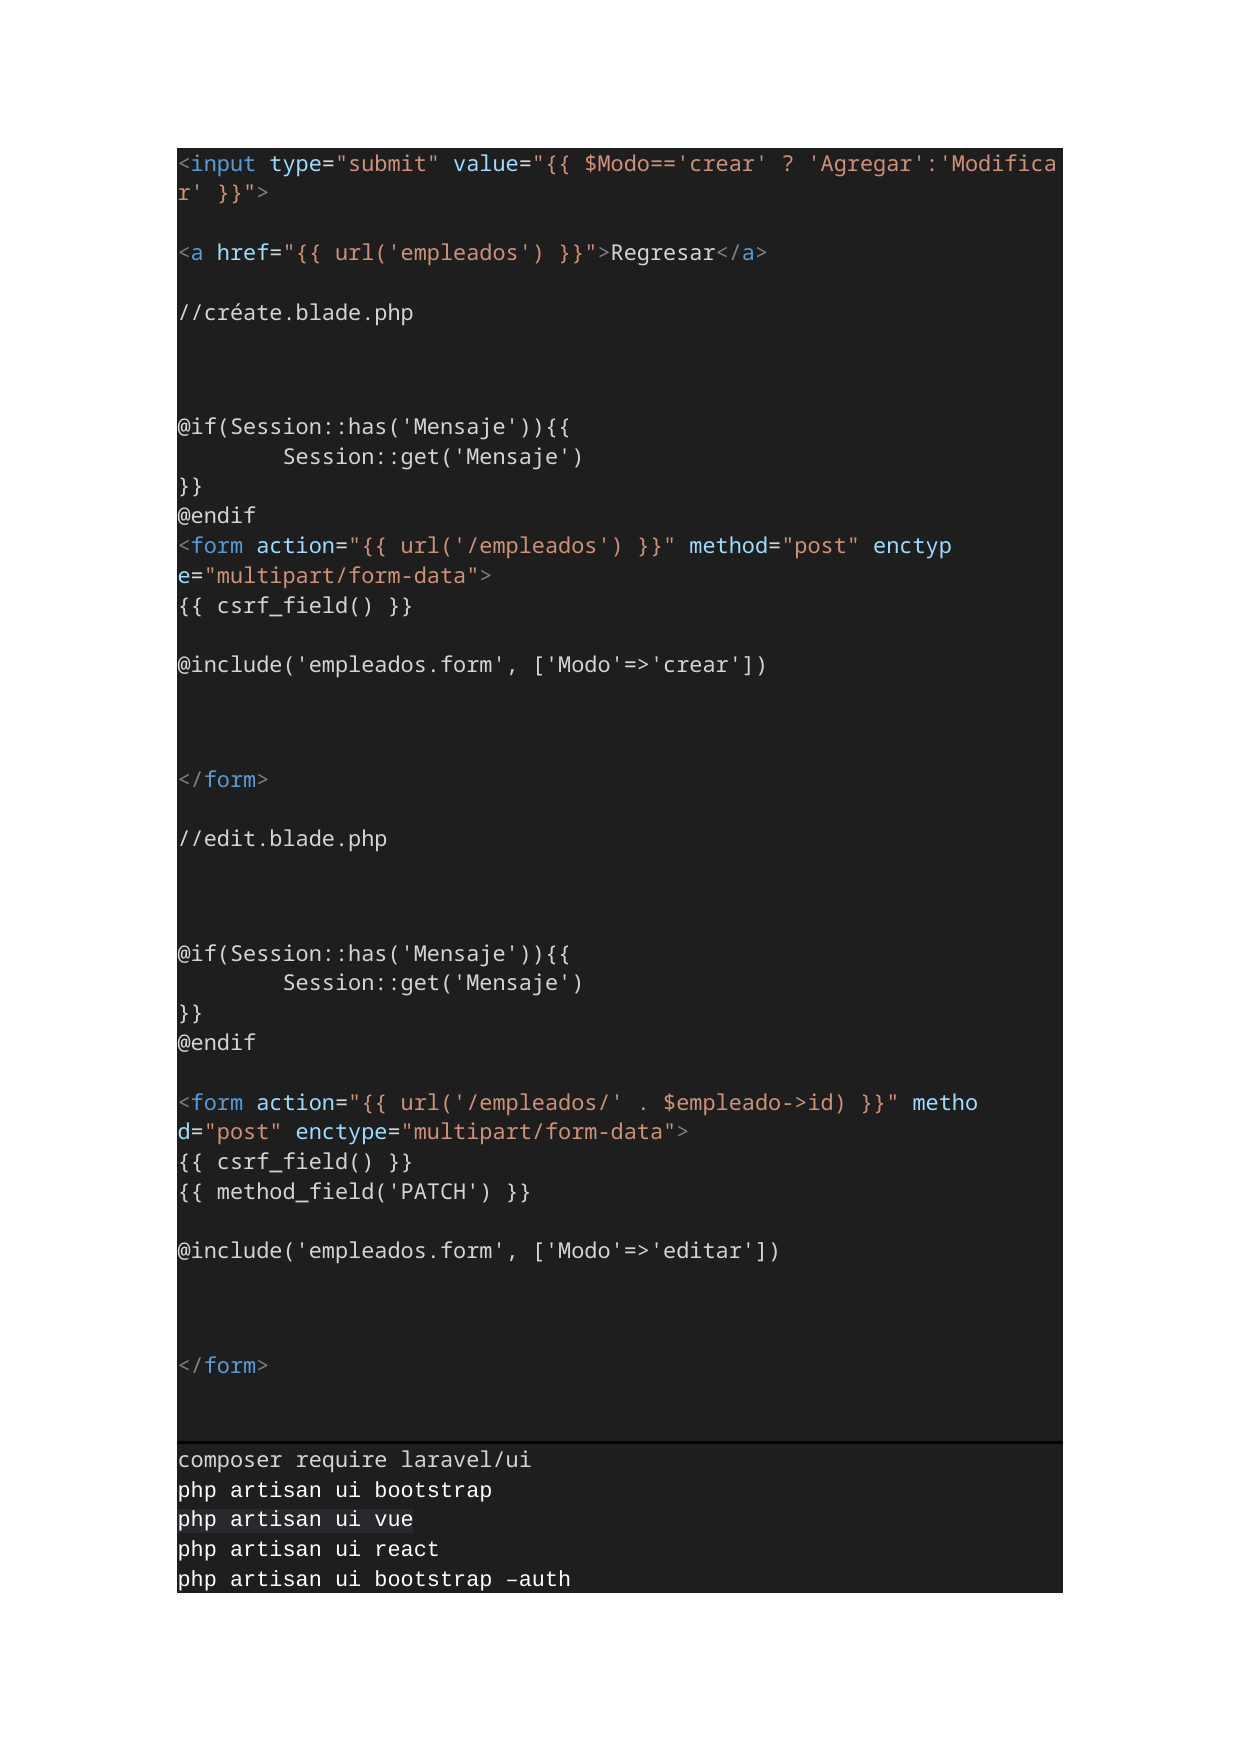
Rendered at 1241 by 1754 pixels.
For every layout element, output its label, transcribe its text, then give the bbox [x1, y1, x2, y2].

text Session::get('Mensaje') [177, 967, 1063, 997]
text @endif [177, 500, 1063, 530]
text }} [177, 471, 1063, 500]
text composer require laravel/ui [177, 1444, 1063, 1474]
text @if(Session::has('Mensaje')){{ [177, 411, 1063, 441]
text {{ csrf_field() }} [177, 590, 1063, 619]
text </form> [177, 763, 1063, 793]
text @include('empleados.form', ['Modo'=>'crear']) [177, 649, 1063, 679]
text @endif [177, 1027, 1063, 1057]
text <form action="{{ url('/empleados') }}" method="post" enctype="multipart/form-data"> [177, 530, 1063, 590]
text {{ method_field('PATCH') }} [177, 1176, 1063, 1206]
text //edit.blade.php [177, 823, 1063, 853]
text <form action="{{ url('/empleados/' . $empleado->id) }}" method="post" enctype="multipart/form-data"> [177, 1086, 1063, 1146]
text <a href="{{ url('empleados') }}">Regresar</a> [177, 237, 1063, 267]
text @include('empleados.form', ['Modo'=>'editar']) [177, 1235, 1063, 1265]
text @if(Session::has('Mensaje')){{ [177, 937, 1063, 967]
text php artisan ui react [177, 1533, 1063, 1563]
text {{ csrf_field() }} [177, 1146, 1063, 1176]
text //créate.blade.php [177, 297, 1063, 326]
text Session::get('Mensaje') [177, 441, 1063, 471]
text </form> [177, 1350, 1063, 1379]
text <input type="submit" value="{{ $Modo=='crear' ? 'Agregar':'Modificar' }}"> [177, 148, 1063, 207]
text php artisan ui bootstrap [177, 1474, 1063, 1504]
text }} [177, 997, 1063, 1027]
text php artisan ui vue [177, 1504, 1063, 1533]
text php artisan ui bootstrap –auth [177, 1563, 1063, 1593]
